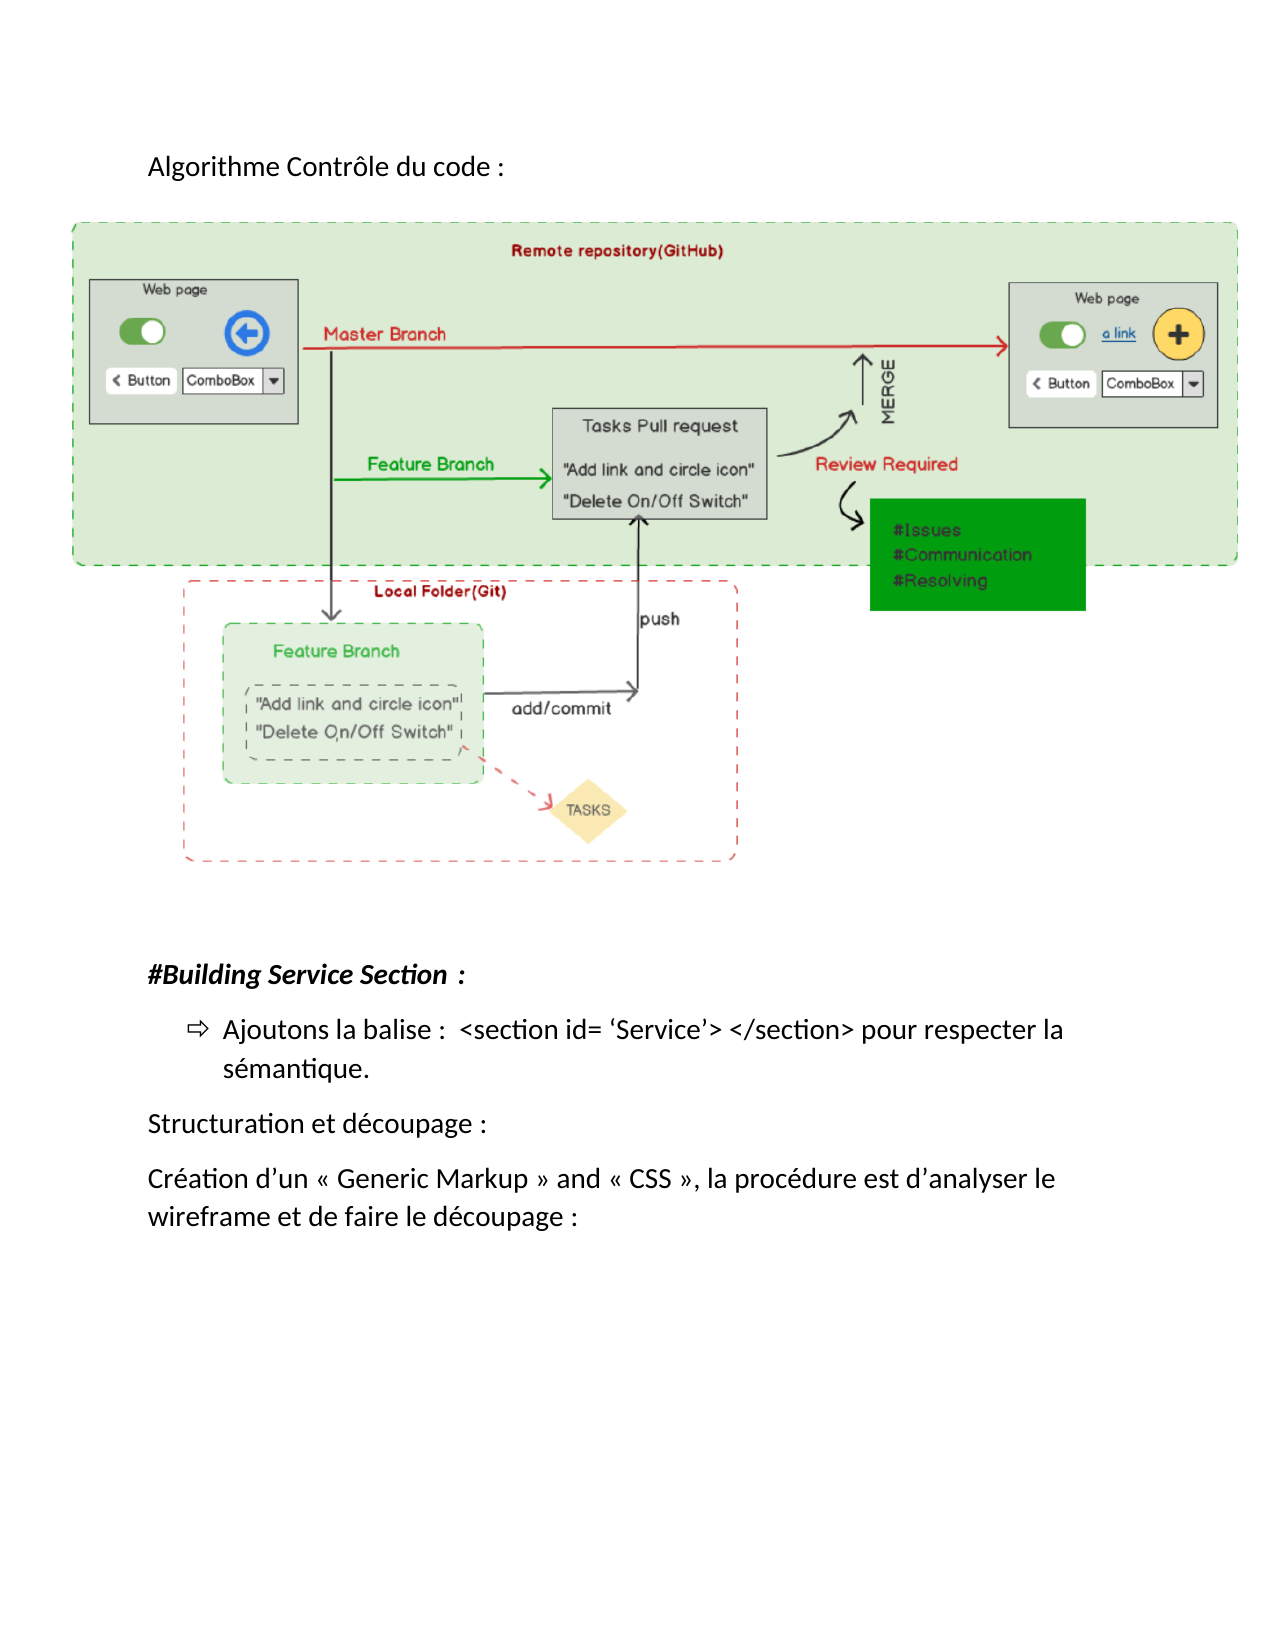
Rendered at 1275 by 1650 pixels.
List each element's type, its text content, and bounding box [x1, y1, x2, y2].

picture [62, 222, 1252, 879]
text Algorithme Contrôle du code : [148, 148, 1127, 183]
text Structuration et découpage : [148, 1105, 1127, 1140]
list Ajoutons la balise : <section id= ‘Service’> </section> pour respecter la sémantique. [185, 1011, 1127, 1085]
text #Building Service Section : [148, 956, 1127, 992]
text Création d’un « Generic Markup » and « CSS », la procédure est d’analyser le wireframe et de faire le découpage : [148, 1160, 1127, 1234]
